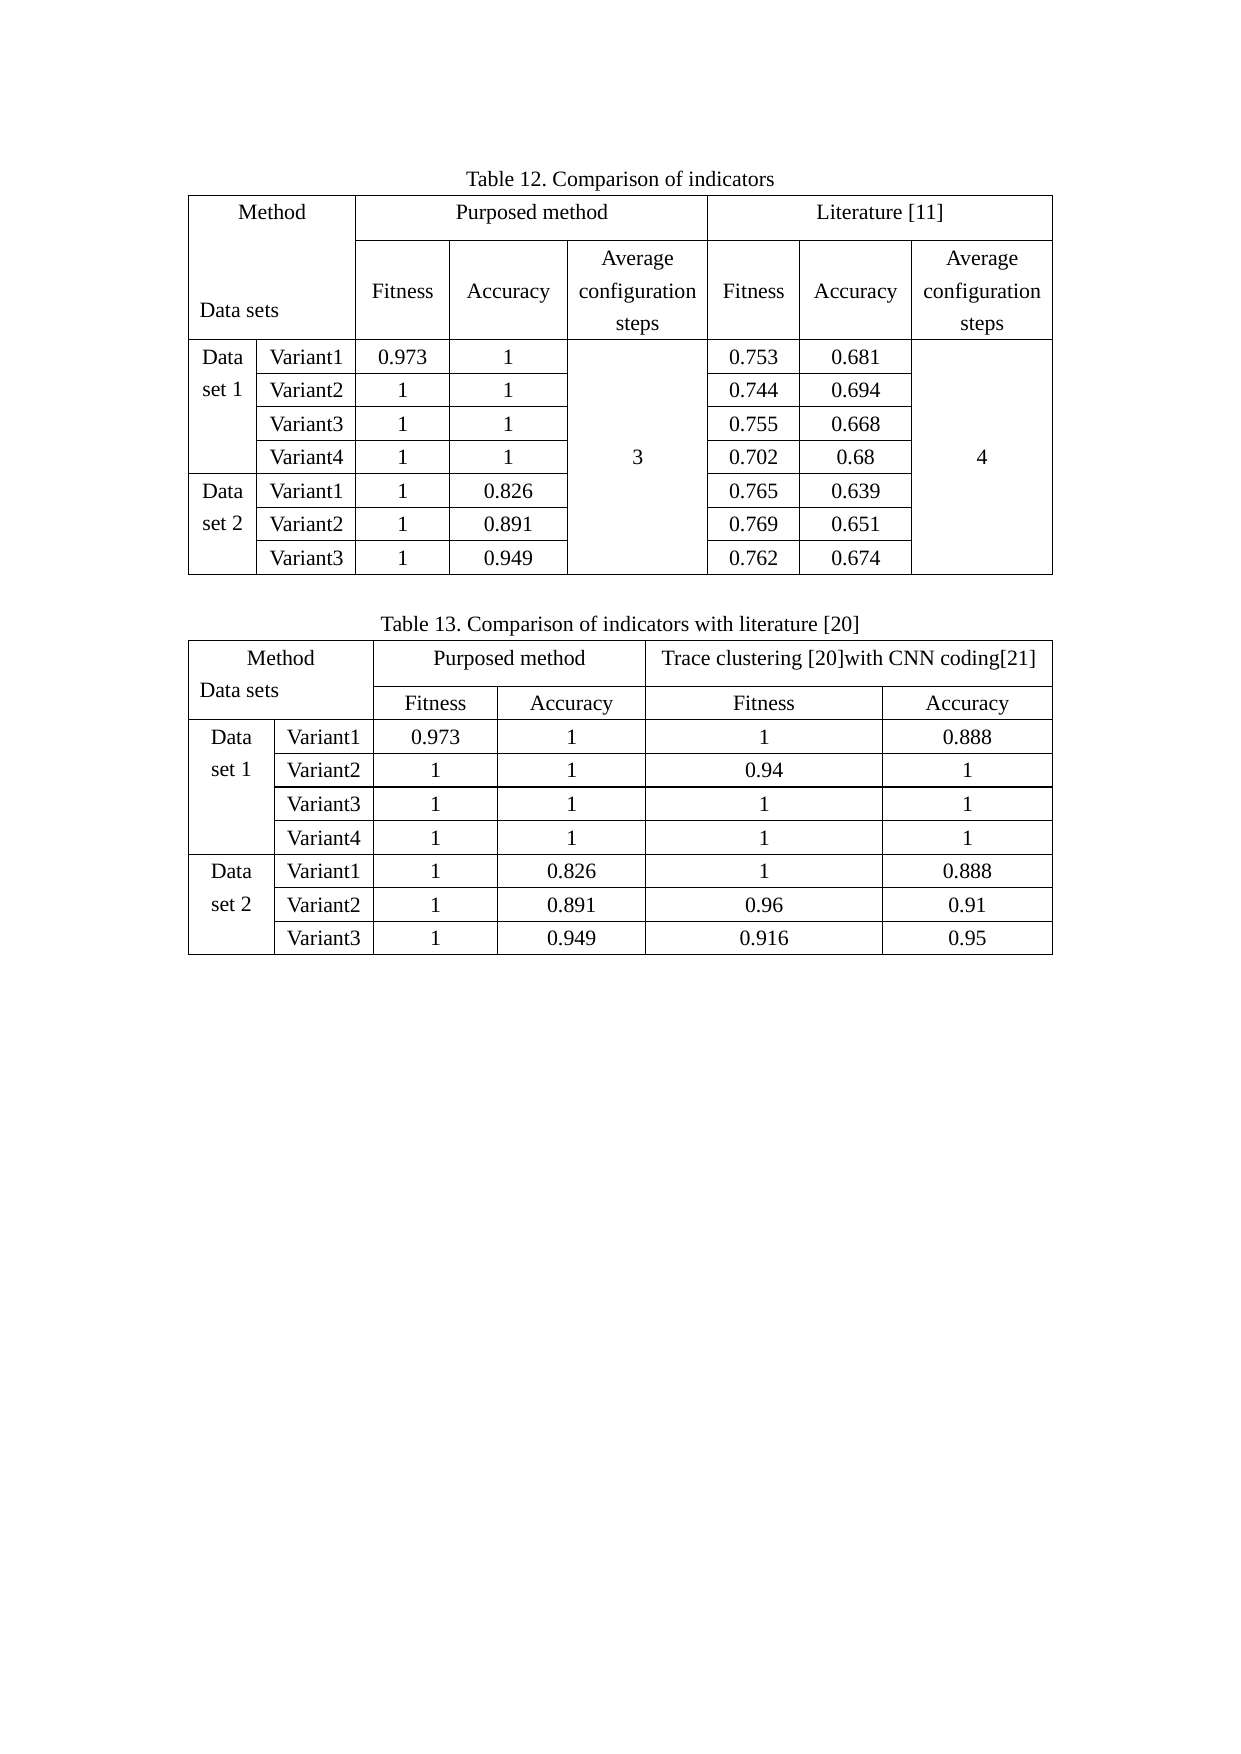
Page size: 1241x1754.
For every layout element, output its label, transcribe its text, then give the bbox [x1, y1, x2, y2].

table_cell 1 [498, 788, 645, 820]
table_cell 1 [883, 754, 1052, 786]
table_cell 1 [450, 441, 567, 473]
table_cell 0.96 [646, 888, 882, 921]
table_cell Average configuration steps [912, 241, 1052, 339]
table_cell 0.769 [708, 508, 799, 540]
table_cell Variant3 [275, 788, 373, 820]
table_cell 0.762 [708, 541, 799, 574]
table_cell Data set 2 [189, 855, 274, 954]
table_header Method Data sets [189, 196, 355, 339]
table_cell Variant2 [275, 754, 373, 786]
table_cell 0.916 [646, 922, 882, 954]
table_cell Variant2 [257, 374, 355, 406]
table_cell 0.949 [450, 541, 567, 574]
table_cell 1 [356, 407, 449, 439]
table_cell Variant1 [257, 340, 355, 372]
table_cell 1 [498, 754, 645, 786]
table_cell 0.94 [646, 754, 882, 786]
table_cell 0.744 [708, 374, 799, 406]
table_cell 0.68 [800, 441, 911, 473]
text Table 12. Comparison of indicators [187, 162, 1053, 194]
table_cell Accuracy [883, 687, 1052, 719]
table_header Purposed method [356, 196, 707, 240]
table_cell 1 [356, 374, 449, 406]
table_cell 0.826 [450, 474, 567, 507]
table_cell 0.668 [800, 407, 911, 439]
table_cell Variant4 [275, 821, 373, 853]
table_cell Fitness [374, 687, 497, 719]
table_cell 0.973 [374, 720, 497, 753]
table_cell 0.826 [498, 855, 645, 887]
table_cell 1 [450, 374, 567, 406]
text Table 13. Comparison of indicators with literature [20] [187, 607, 1053, 640]
table_cell 1 [646, 720, 882, 753]
table_cell Variant2 [275, 888, 373, 921]
table_cell 1 [356, 541, 449, 574]
table_cell Variant1 [275, 855, 373, 887]
table_cell Variant1 [257, 474, 355, 507]
table_cell 0.888 [883, 720, 1052, 753]
table_cell 0.949 [498, 922, 645, 954]
table_cell 1 [374, 922, 497, 954]
table_cell Variant2 [257, 508, 355, 540]
table_cell 0.891 [498, 888, 645, 921]
table_cell Data set 2 [189, 474, 256, 574]
table_cell 0.639 [800, 474, 911, 507]
table_cell Average configuration steps [568, 241, 707, 339]
table_cell Fitness [356, 241, 449, 339]
table_cell Accuracy [800, 241, 911, 339]
table_header Literature [11] [708, 196, 1052, 240]
table_cell Accuracy [498, 687, 645, 719]
table_cell Data set 1 [189, 340, 256, 473]
table_cell 0.651 [800, 508, 911, 540]
table_cell 1 [883, 788, 1052, 820]
table_cell Variant3 [275, 922, 373, 954]
table_cell 0.765 [708, 474, 799, 507]
table_cell 0.973 [356, 340, 449, 372]
table_cell 1 [450, 340, 567, 372]
table_cell 1 [374, 754, 497, 786]
table_cell 1 [646, 855, 882, 887]
table_cell 1 [883, 821, 1052, 853]
table_cell Variant1 [275, 720, 373, 753]
table_cell 1 [646, 788, 882, 820]
table_cell 0.888 [883, 855, 1052, 887]
table_cell 1 [498, 720, 645, 753]
table_cell 0.753 [708, 340, 799, 372]
table_cell 0.694 [800, 374, 911, 406]
table_header Purposed method [374, 641, 645, 686]
table_cell Variant3 [257, 407, 355, 439]
table_cell Variant4 [257, 441, 355, 473]
table_cell 0.95 [883, 922, 1052, 954]
table_cell 1 [646, 821, 882, 853]
table_cell 0.891 [450, 508, 567, 540]
table_cell 1 [498, 821, 645, 853]
table_cell 1 [356, 508, 449, 540]
table_header Method Data sets [189, 641, 373, 719]
table_cell 0.755 [708, 407, 799, 439]
table_cell 1 [450, 407, 567, 439]
table_cell Data set 1 [189, 720, 274, 853]
table_cell 1 [374, 888, 497, 921]
table_header Trace clustering [20]with CNN coding[21] [646, 641, 1052, 686]
table_cell 1 [356, 441, 449, 473]
table_cell 1 [374, 855, 497, 887]
table_cell Fitness [708, 241, 799, 339]
table_cell 1 [374, 788, 497, 820]
table_cell 0.702 [708, 441, 799, 473]
table_cell 0.674 [800, 541, 911, 574]
table_cell 0.91 [883, 888, 1052, 921]
table_cell Fitness [646, 687, 882, 719]
table_cell 1 [356, 474, 449, 507]
table_cell 1 [374, 821, 497, 853]
table_cell 3 [568, 340, 707, 574]
table_cell Variant3 [257, 541, 355, 574]
table_cell 0.681 [800, 340, 911, 372]
table_cell Accuracy [450, 241, 567, 339]
table_cell 4 [912, 340, 1052, 574]
